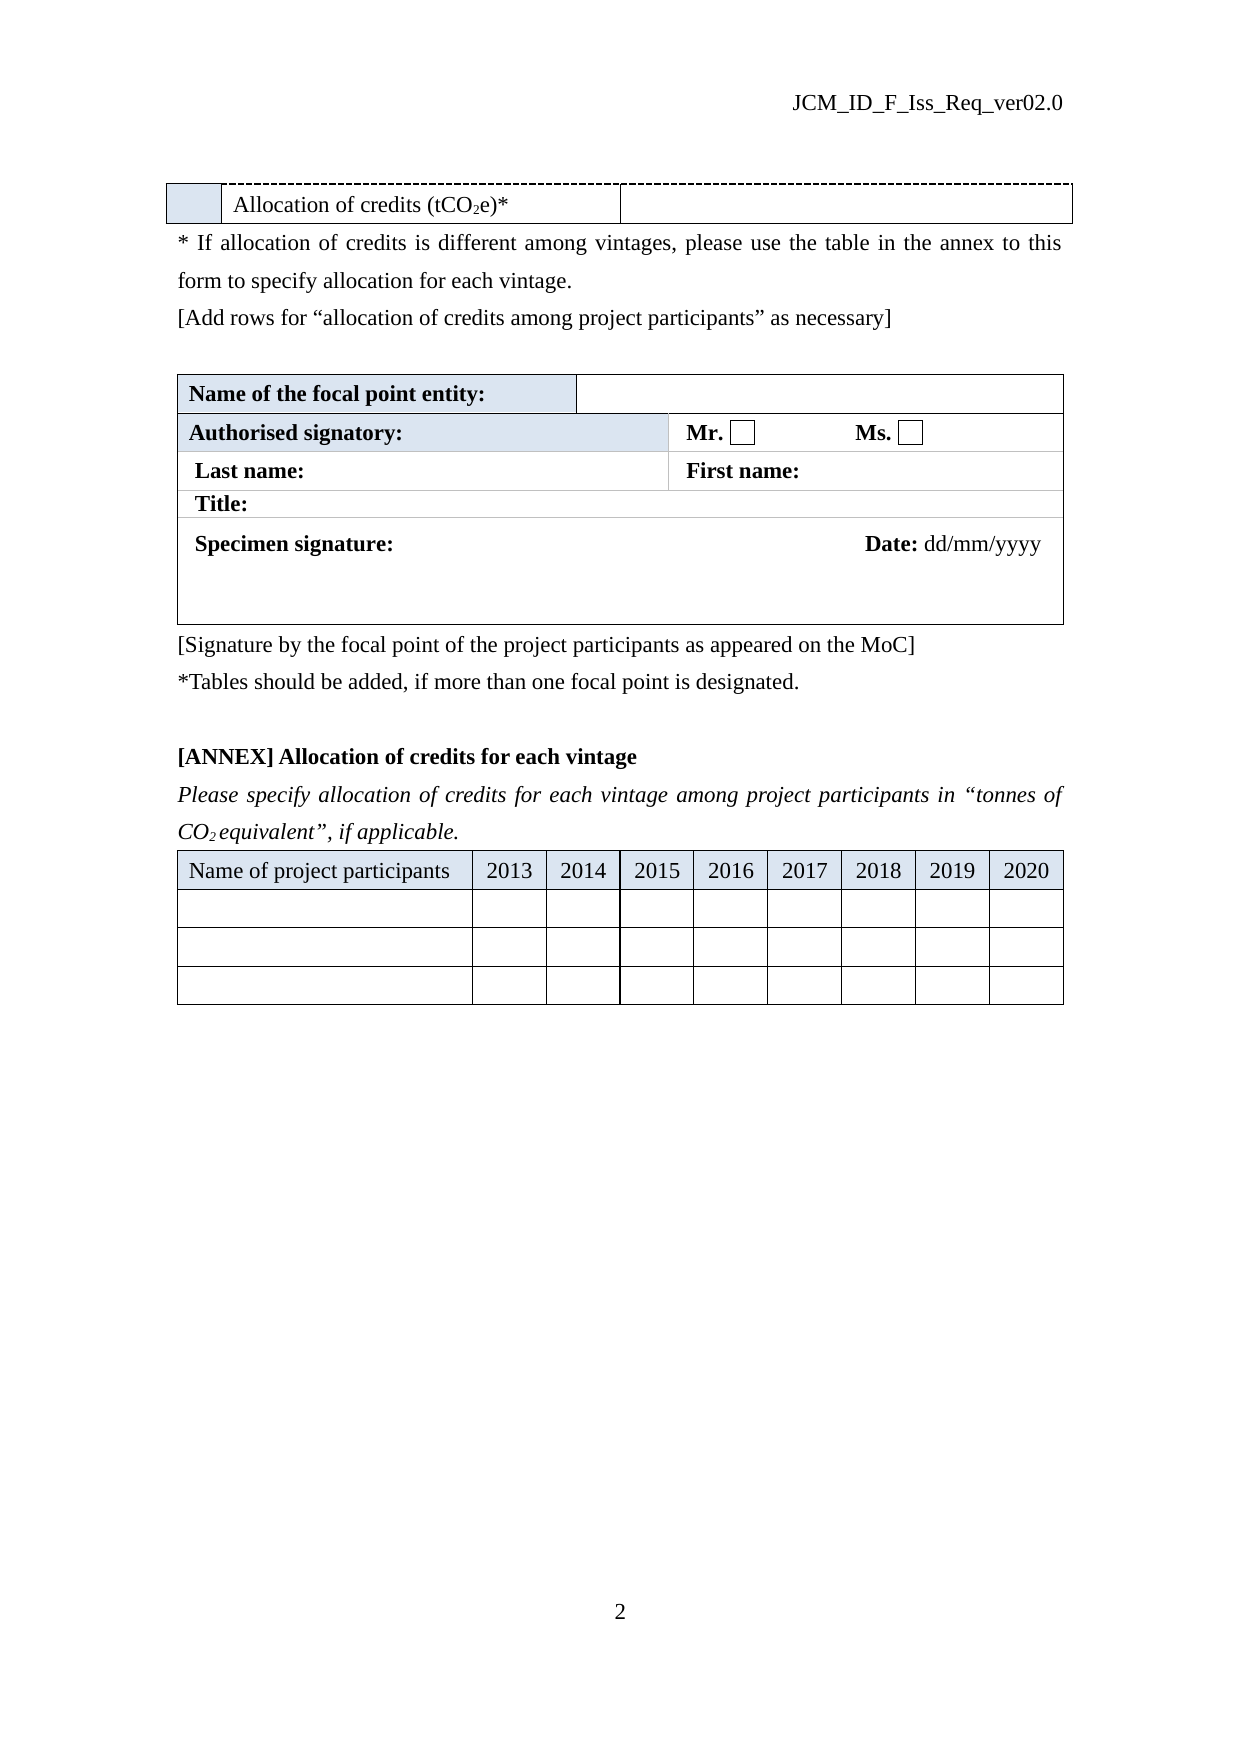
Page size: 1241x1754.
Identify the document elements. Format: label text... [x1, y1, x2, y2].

table_cell [916, 967, 989, 1004]
table_cell [842, 967, 915, 1004]
table_cell Specimen signature: Date: dd/mm/yyyy [178, 518, 1063, 624]
table_cell [547, 967, 619, 1004]
text * If allocation of credits is different among vintages, please use the table in the annex to this form to specify allocation for each vintage. [177, 224, 1063, 299]
table_cell [621, 890, 693, 927]
table_header 2020 [990, 851, 1063, 889]
table_header 2014 [547, 851, 619, 889]
text [Add rows for “allocation of credits among project participants” as necessary] [177, 299, 1063, 336]
table_cell [473, 967, 546, 1004]
text [ANNEX] Allocation of credits for each vintage [177, 738, 1063, 775]
table_cell [178, 967, 472, 1004]
table_cell [768, 890, 841, 927]
table_cell [178, 928, 472, 966]
table_header [577, 375, 1063, 412]
table_cell Title: [178, 491, 1063, 517]
table_cell [621, 183, 1072, 223]
text [Signature by the focal point of the project participants as appeared on the MoC] [177, 625, 1063, 663]
table_cell [990, 890, 1063, 927]
table_cell [694, 890, 767, 927]
text *Tables should be added, if more than one focal point is designated. [177, 663, 1063, 700]
table_cell [768, 928, 841, 966]
table_cell [167, 184, 221, 223]
table_header 2015 [621, 851, 693, 889]
table_header 2019 [916, 851, 989, 889]
table_header Name of the focal point entity: [178, 375, 576, 412]
table_cell [842, 890, 915, 927]
table_header 2017 [768, 851, 841, 889]
table_cell [990, 967, 1063, 1004]
table_cell First name: [669, 452, 1063, 489]
table_cell Mr. Ms. [669, 414, 1063, 451]
table_header 2018 [842, 851, 915, 889]
table_cell Allocation of credits (tCO2e)* [222, 183, 620, 223]
table_header 2013 [473, 851, 546, 889]
table_cell Last name: [178, 452, 668, 489]
table_cell [178, 890, 472, 927]
table_cell [842, 928, 915, 966]
table_cell [473, 928, 546, 966]
table_cell [694, 928, 767, 966]
table_cell [916, 928, 989, 966]
table_cell [694, 967, 767, 1004]
table_cell [547, 928, 619, 966]
table_cell [916, 890, 989, 927]
table_cell [990, 928, 1063, 966]
table_cell [473, 890, 546, 927]
table_header 2016 [694, 851, 767, 889]
table_cell Authorised signatory: [178, 414, 668, 451]
table_cell [768, 967, 841, 1004]
text Please specify allocation of credits for each vintage among project participants in “tonnes of CO2 equivalent”, if applicable. [177, 775, 1063, 850]
table_cell [621, 928, 693, 966]
table_cell [621, 967, 693, 1004]
table_header Name of project participants [178, 851, 472, 889]
table_cell [547, 890, 619, 927]
